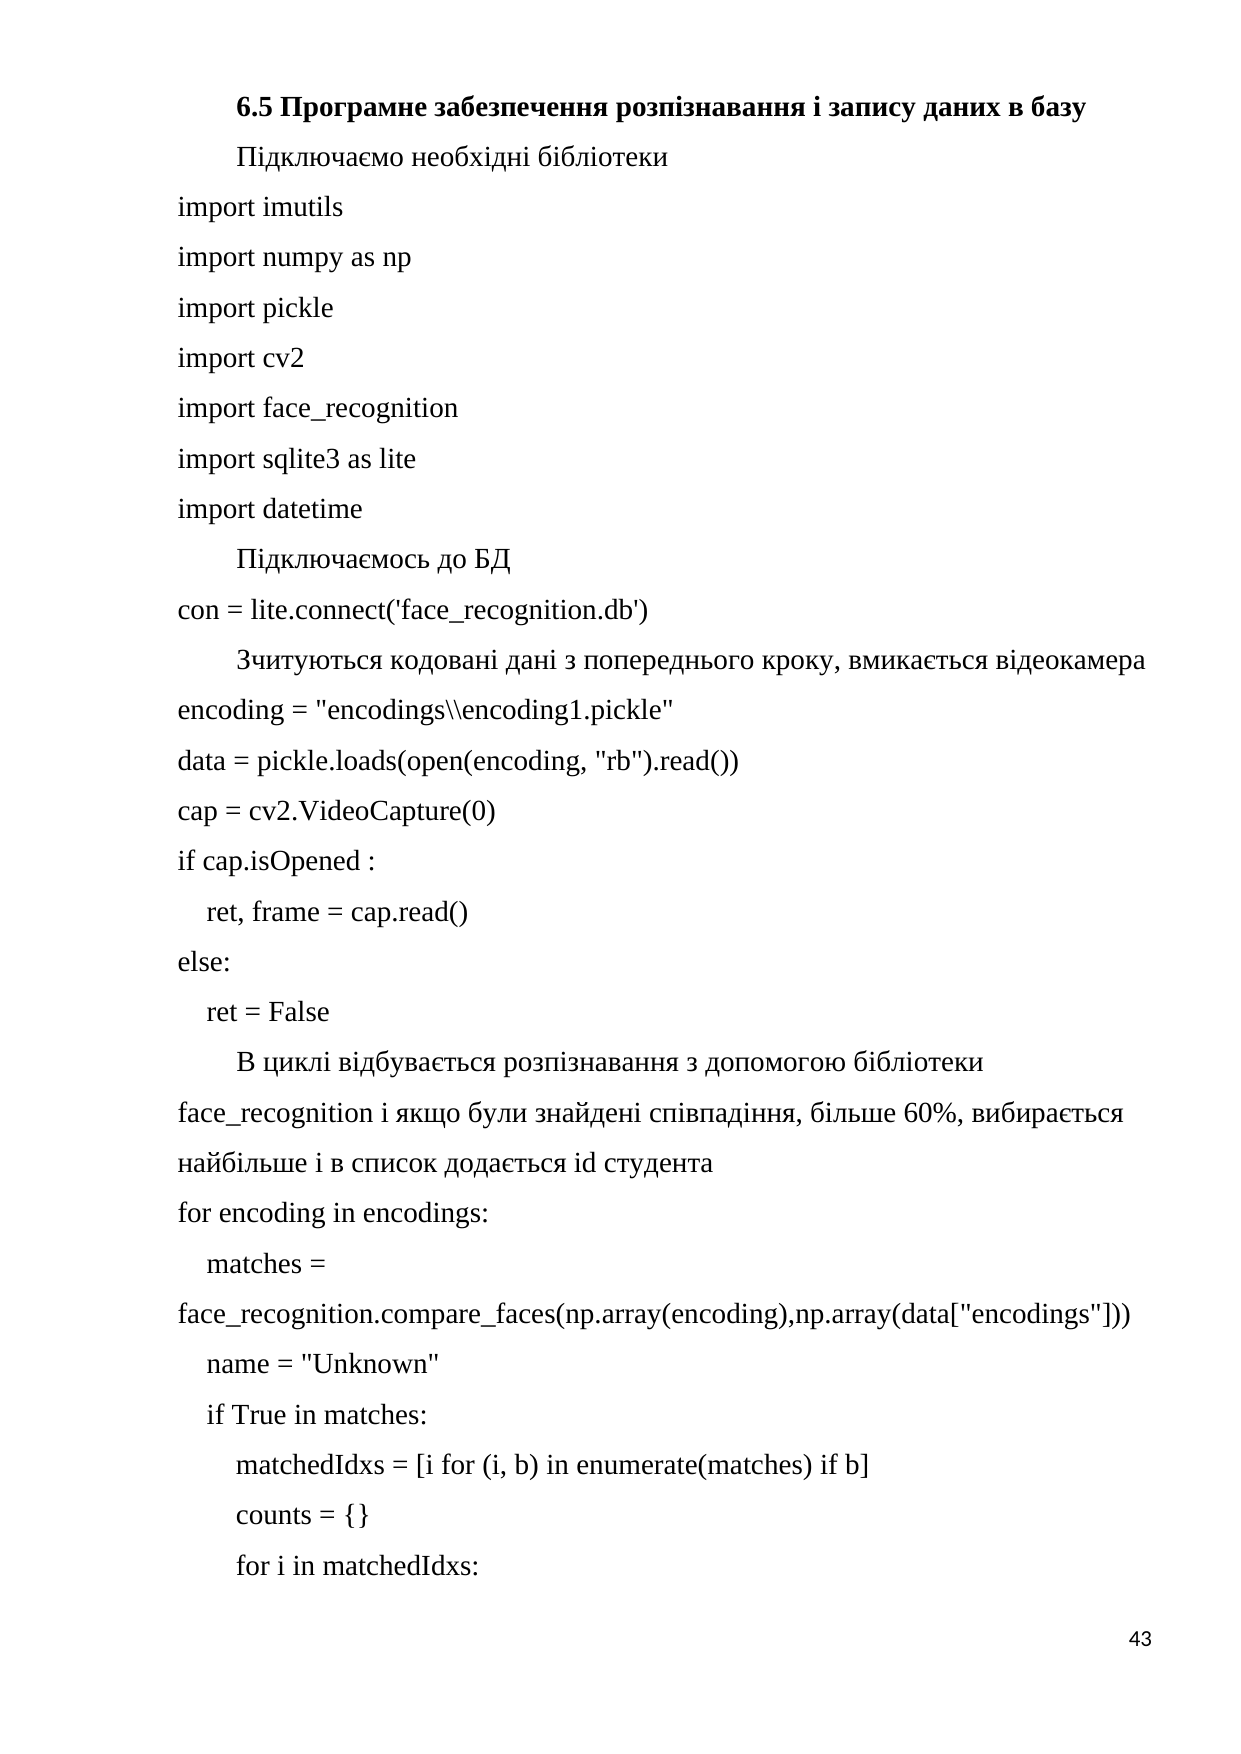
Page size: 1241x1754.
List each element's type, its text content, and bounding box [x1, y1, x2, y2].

text con = lite.connect('face_recognition.db') [177, 592, 1152, 625]
text Підключаємо необхідні бібліотеки [177, 139, 1152, 172]
text import imutils import numpy as np import pickle import cv2 import face_recognition import sqlite3 as lite import datetime [177, 189, 1152, 525]
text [177, 1196, 1152, 1581]
text Зчитуються кодовані дані з попереднього кроку, вмикається відеокамера [177, 642, 1152, 676]
text В циклі відбувається розпізнавання з допомогою бібліотеки face_recognition і якщо були знайдені співпадіння, більше 60%, вибирається найбільше і в список додається id студента [177, 1044, 1152, 1179]
text Підключаємось до БД [177, 541, 1152, 575]
text encoding = "encodings\\encoding1.pickle" data = pickle.loads(open(encoding, "rb").read()) cap = cv2.VideoCapture(0) if cap.isOpened : ret, frame = cap.read() else: ret = False [177, 692, 1152, 1028]
text 6.5 Програмне забезпечення розпізнавання і запису даних в базу [177, 89, 1152, 122]
